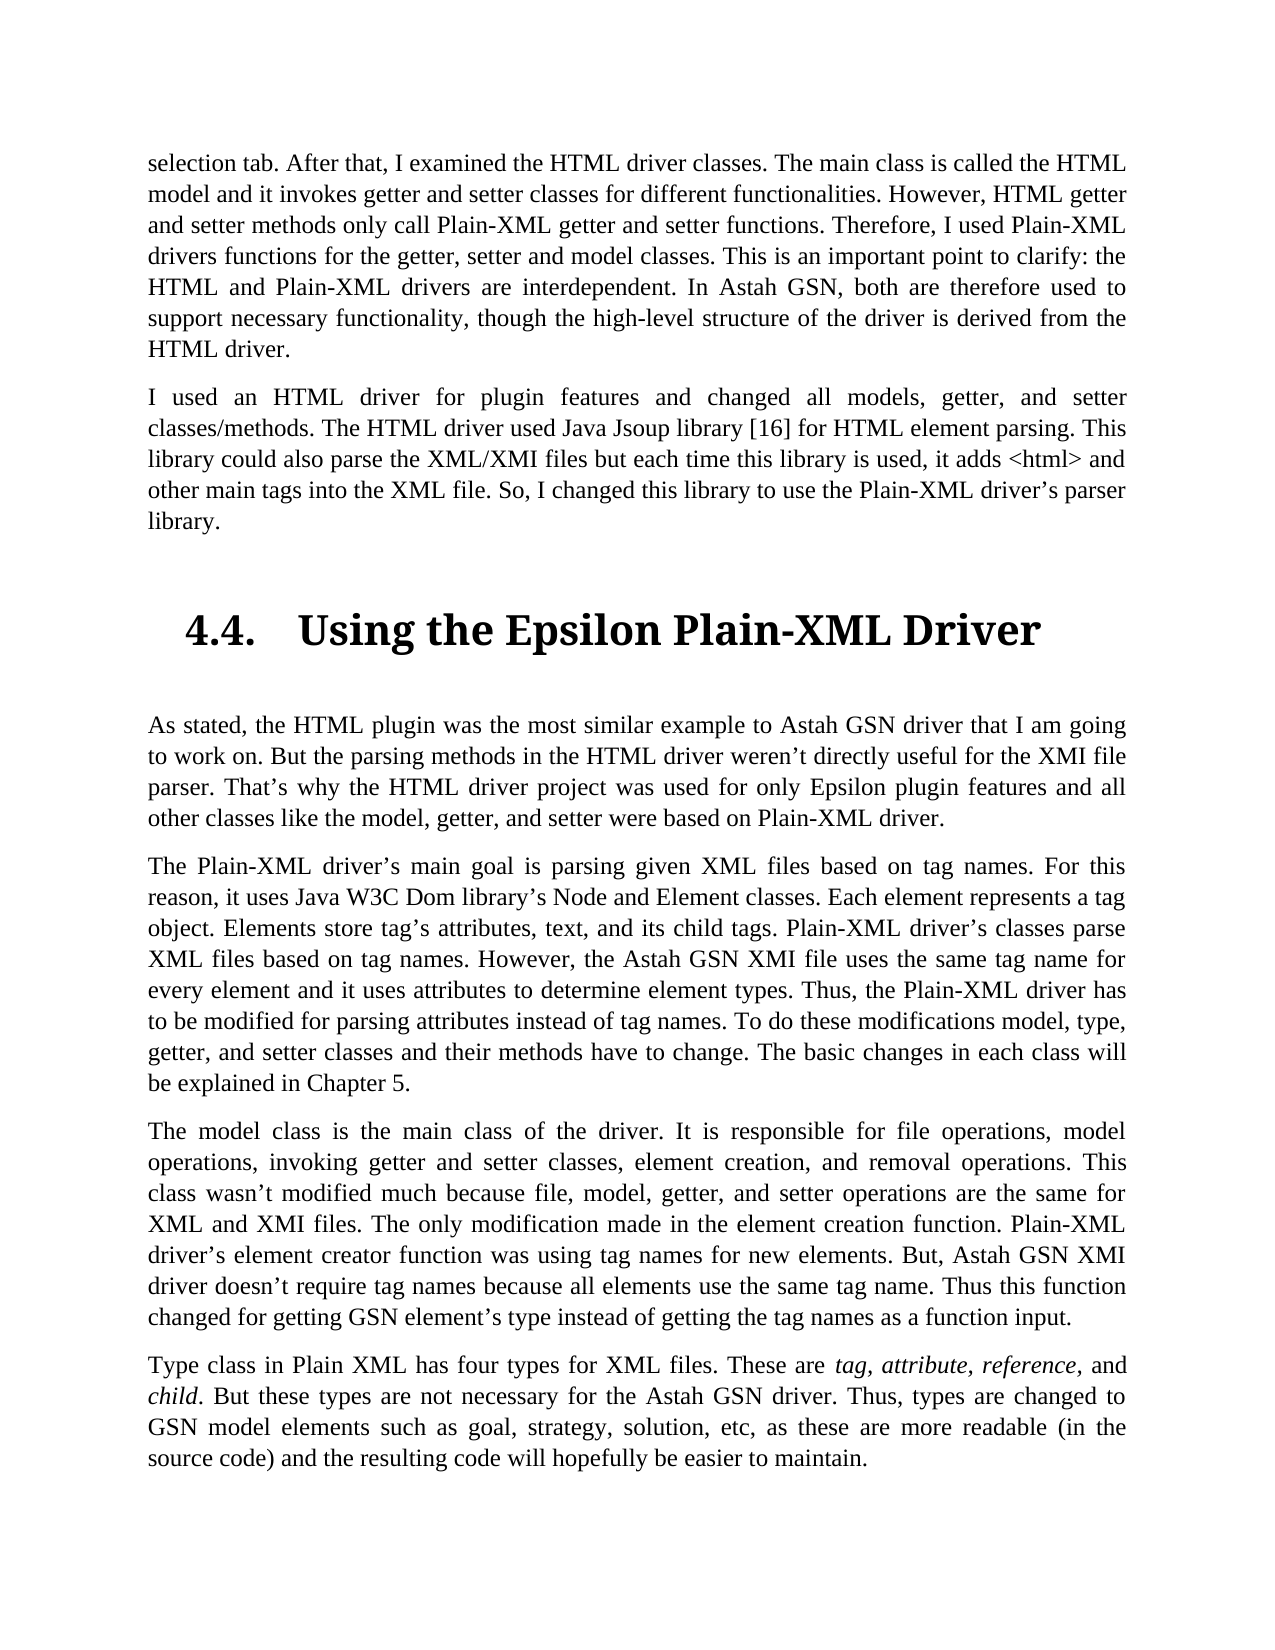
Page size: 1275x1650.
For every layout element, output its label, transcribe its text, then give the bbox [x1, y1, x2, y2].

text The Plain-XML driver’s main goal is parsing given XML files based on tag names. For this reason, it uses Java W3C Dom library’s Node and Element classes. Each element represents a tag object. Elements store tag’s attributes, text, and its child tags. Plain-XML driver’s classes parse XML files based on tag names. However, the Astah GSN XMI file uses the same tag name for every element and it uses attributes to determine element types. Thus, the Plain-XML driver has to be modified for parsing attributes instead of tag names. To do these modifications model, type, getter, and setter classes and their methods have to change. The basic changes in each class will be explained in Chapter 5. [148, 851, 1127, 1097]
text The model class is the main class of the driver. It is responsible for file operations, model operations, invoking getter and setter classes, element creation, and removal operations. This class wasn’t modified much because file, model, getter, and setter operations are the same for XML and XMI files. The only modification made in the element creation function. Plain-XML driver’s element creator function was using tag names for new elements. But, Astah GSN XMI driver doesn’t require tag names because all elements use the same tag name. Thus this function changed for getting GSN element’s type instead of getting the tag names as a function input. [148, 1116, 1127, 1331]
text As stated, the HTML plugin was the most similar example to Astah GSN driver that I am going to work on. But the parsing methods in the HTML driver weren’t directly useful for the XMI file parser. That’s why the HTML driver project was used for only Epsilon plugin features and all other classes like the model, getter, and setter were based on Plain-XML driver. [148, 710, 1127, 832]
text I used an HTML driver for plugin features and changed all models, getter, and setter classes/methods. The HTML driver used Java Jsoup library [16] for HTML element parsing. This library could also parse the XML/XMI files but each time this library is used, it adds <html> and other main tags into the XML file. So, I changed this library to use the Plain-XML driver’s parser library. [148, 382, 1127, 534]
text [148, 148, 1127, 363]
subtitle Using the Epsilon Plain-XML Driver [185, 601, 1127, 658]
text Type class in Plain XML has four types for XML files. These are tag, attribute, reference, and child. But these types are not necessary for the Astah GSN driver. Thus, types are changed to GSN model elements such as goal, strategy, solution, etc, as these are more readable (in the source code) and the resulting code will hopefully be easier to maintain. [148, 1350, 1127, 1472]
